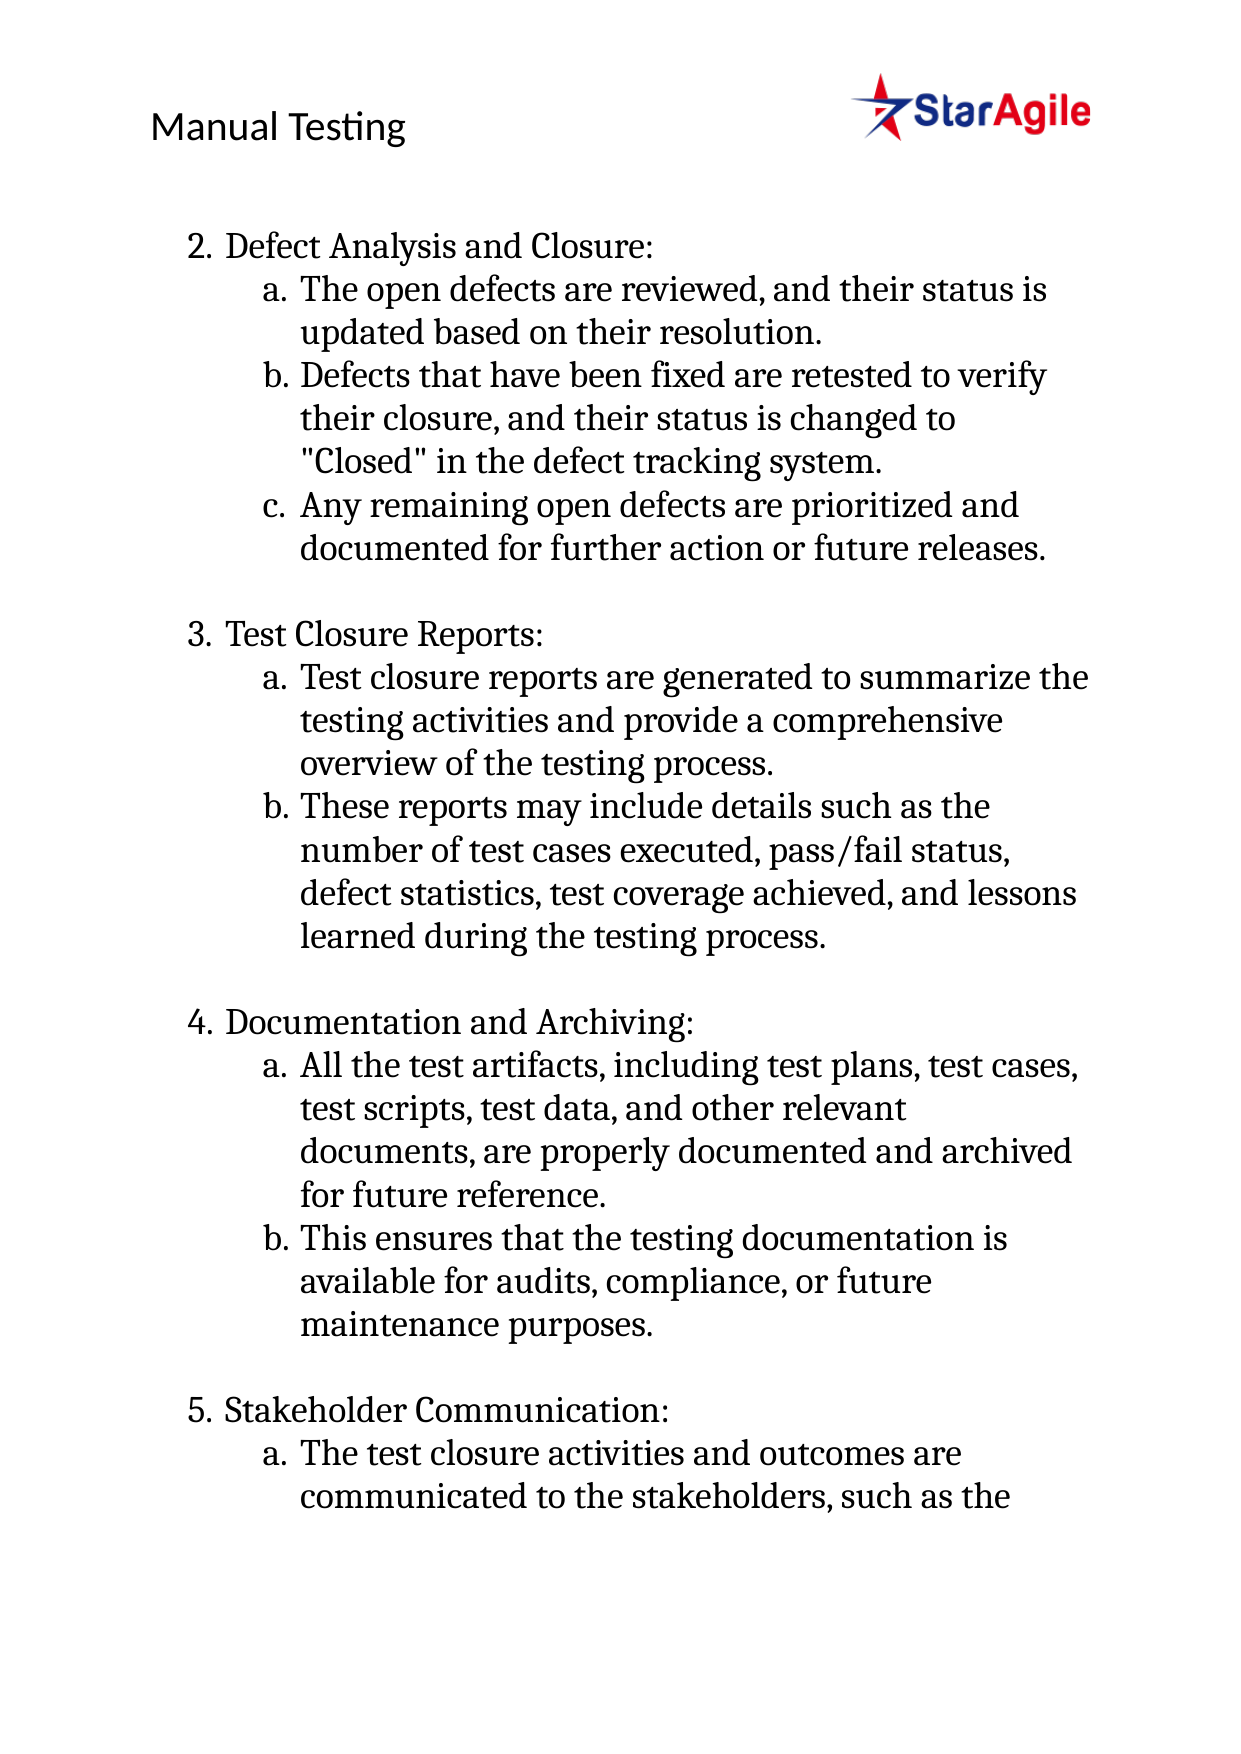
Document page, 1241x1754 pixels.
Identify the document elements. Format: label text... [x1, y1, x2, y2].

list Stakeholder Communication: [187, 1389, 1090, 1432]
list Test Closure Reports: [187, 613, 1090, 656]
list Defects that have been fixed are retested to verify their closure, and their status is changed to "Closed" in the defect tracking system. [262, 354, 1090, 483]
list Test closure reports are generated to summarize the testing activities and provide a comprehensive overview of the testing process. [262, 656, 1090, 785]
list These reports may include details such as the number of test cases executed, pass/fail status, defect statistics, test coverage achieved, and lessons learned during the testing process. [262, 785, 1090, 958]
list This ensures that the testing documentation is available for audits, compliance, or future maintenance purposes. [262, 1216, 1090, 1346]
list Documentation and Archiving: [187, 1001, 1090, 1044]
picture [850, 73, 1091, 141]
list Defect Analysis and Closure: [187, 224, 1090, 268]
list All the test artifacts, including test plans, test cases, test scripts, test data, and other relevant documents, are properly documented and archived for future reference. [262, 1044, 1090, 1216]
list Any remaining open defects are prioritized and documented for further action or future releases. [262, 483, 1090, 569]
list The open defects are reviewed, and their status is updated based on their resolution. [262, 268, 1090, 354]
